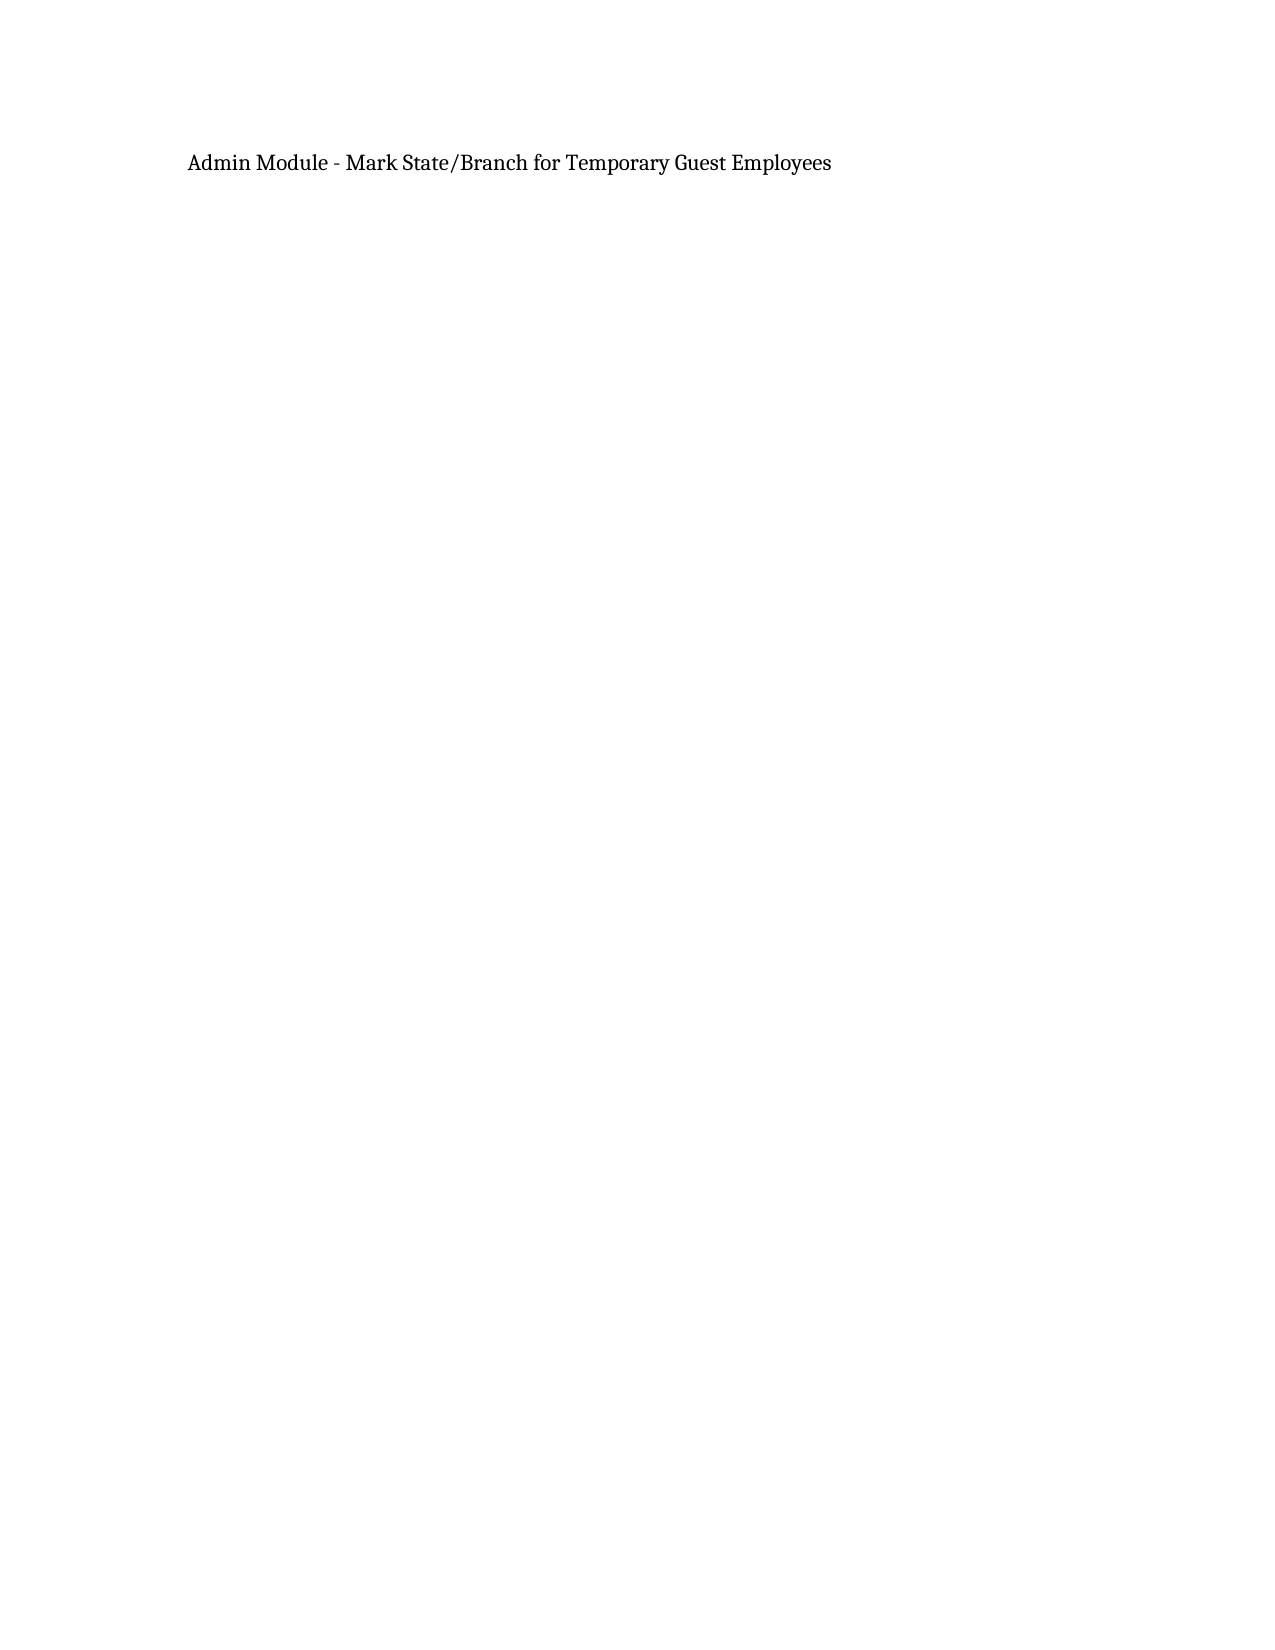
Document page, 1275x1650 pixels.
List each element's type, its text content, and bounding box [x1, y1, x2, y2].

text Admin Module - Mark State/Branch for Temporary Guest Employees [187, 150, 1087, 176]
